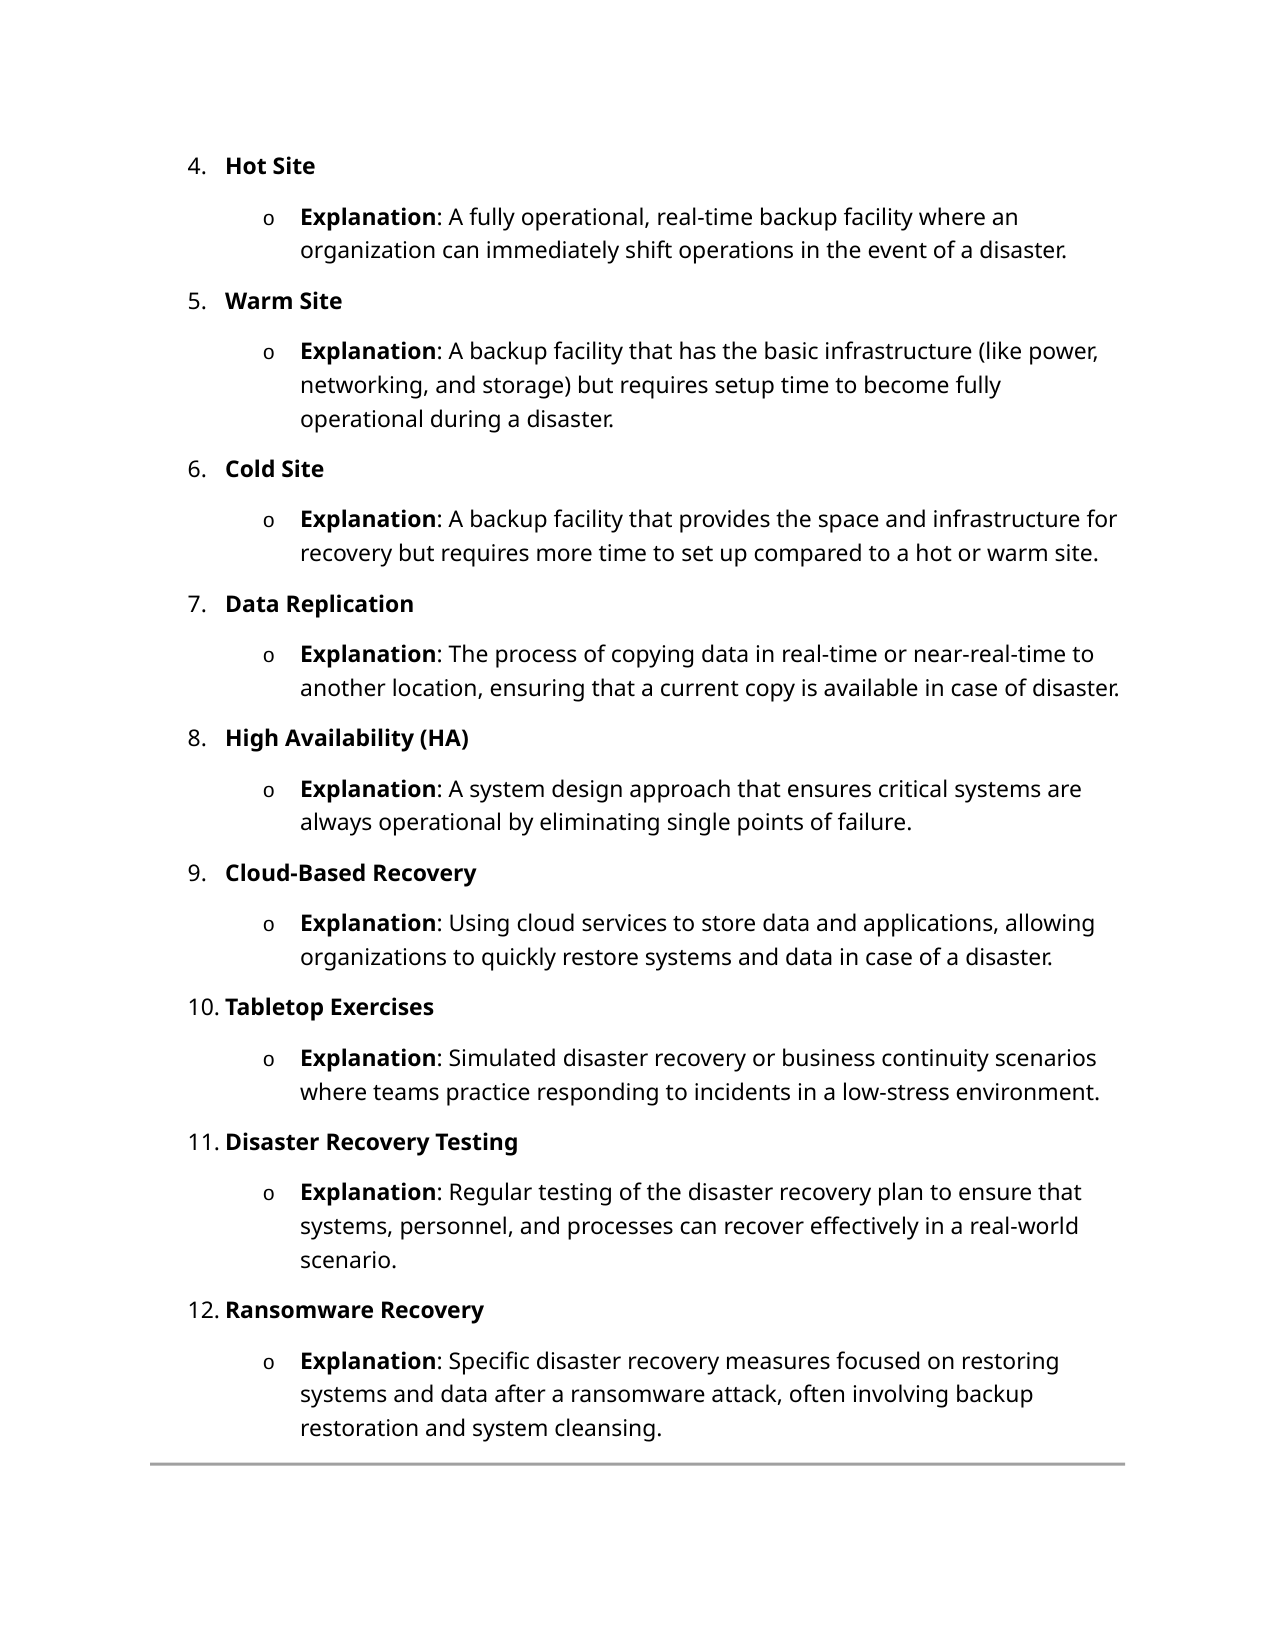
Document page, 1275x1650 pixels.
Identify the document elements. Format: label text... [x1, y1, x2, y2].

list Explanation: A fully operational, real-time backup facility where an organization can immediately shift operations in the event of a disaster. [262, 200, 1125, 265]
list Explanation: A system design approach that ensures critical systems are always operational by eliminating single points of failure. [262, 772, 1125, 837]
list Explanation: Using cloud services to store data and applications, allowing organizations to quickly restore systems and data in case of a disaster. [262, 907, 1125, 972]
list Explanation: A backup facility that has the basic infrastructure (like power, networking, and storage) but requires setup time to become fully operational during a disaster. [262, 335, 1125, 434]
list Tabletop Exercises [187, 991, 1125, 1022]
list High Availability (HA) [187, 722, 1125, 753]
list Cloud-Based Recovery [187, 857, 1125, 888]
list Explanation: A backup facility that provides the space and infrastructure for recovery but requires more time to set up compared to a hot or warm site. [262, 503, 1125, 568]
list Explanation: The process of copying data in real-time or near-real-time to another location, ensuring that a current copy is available in case of disaster. [262, 638, 1125, 703]
list Explanation: Regular testing of the disaster recovery plan to ensure that systems, personnel, and processes can recover effectively in a real-world scenario. [262, 1176, 1125, 1275]
list Warm Site [187, 284, 1125, 316]
list Hot Site [187, 150, 1125, 181]
list Explanation: Simulated disaster recovery or business continuity scenarios where teams practice responding to incidents in a low-stress environment. [262, 1042, 1125, 1107]
list Disaster Recovery Testing [187, 1126, 1125, 1157]
list Ransomware Recovery [187, 1294, 1125, 1325]
list Explanation: Specific disaster recovery measures focused on restoring systems and data after a ransomware attack, often involving backup restoration and system cleansing. [262, 1344, 1125, 1443]
list Data Replication [187, 587, 1125, 619]
list Cold Site [187, 453, 1125, 484]
